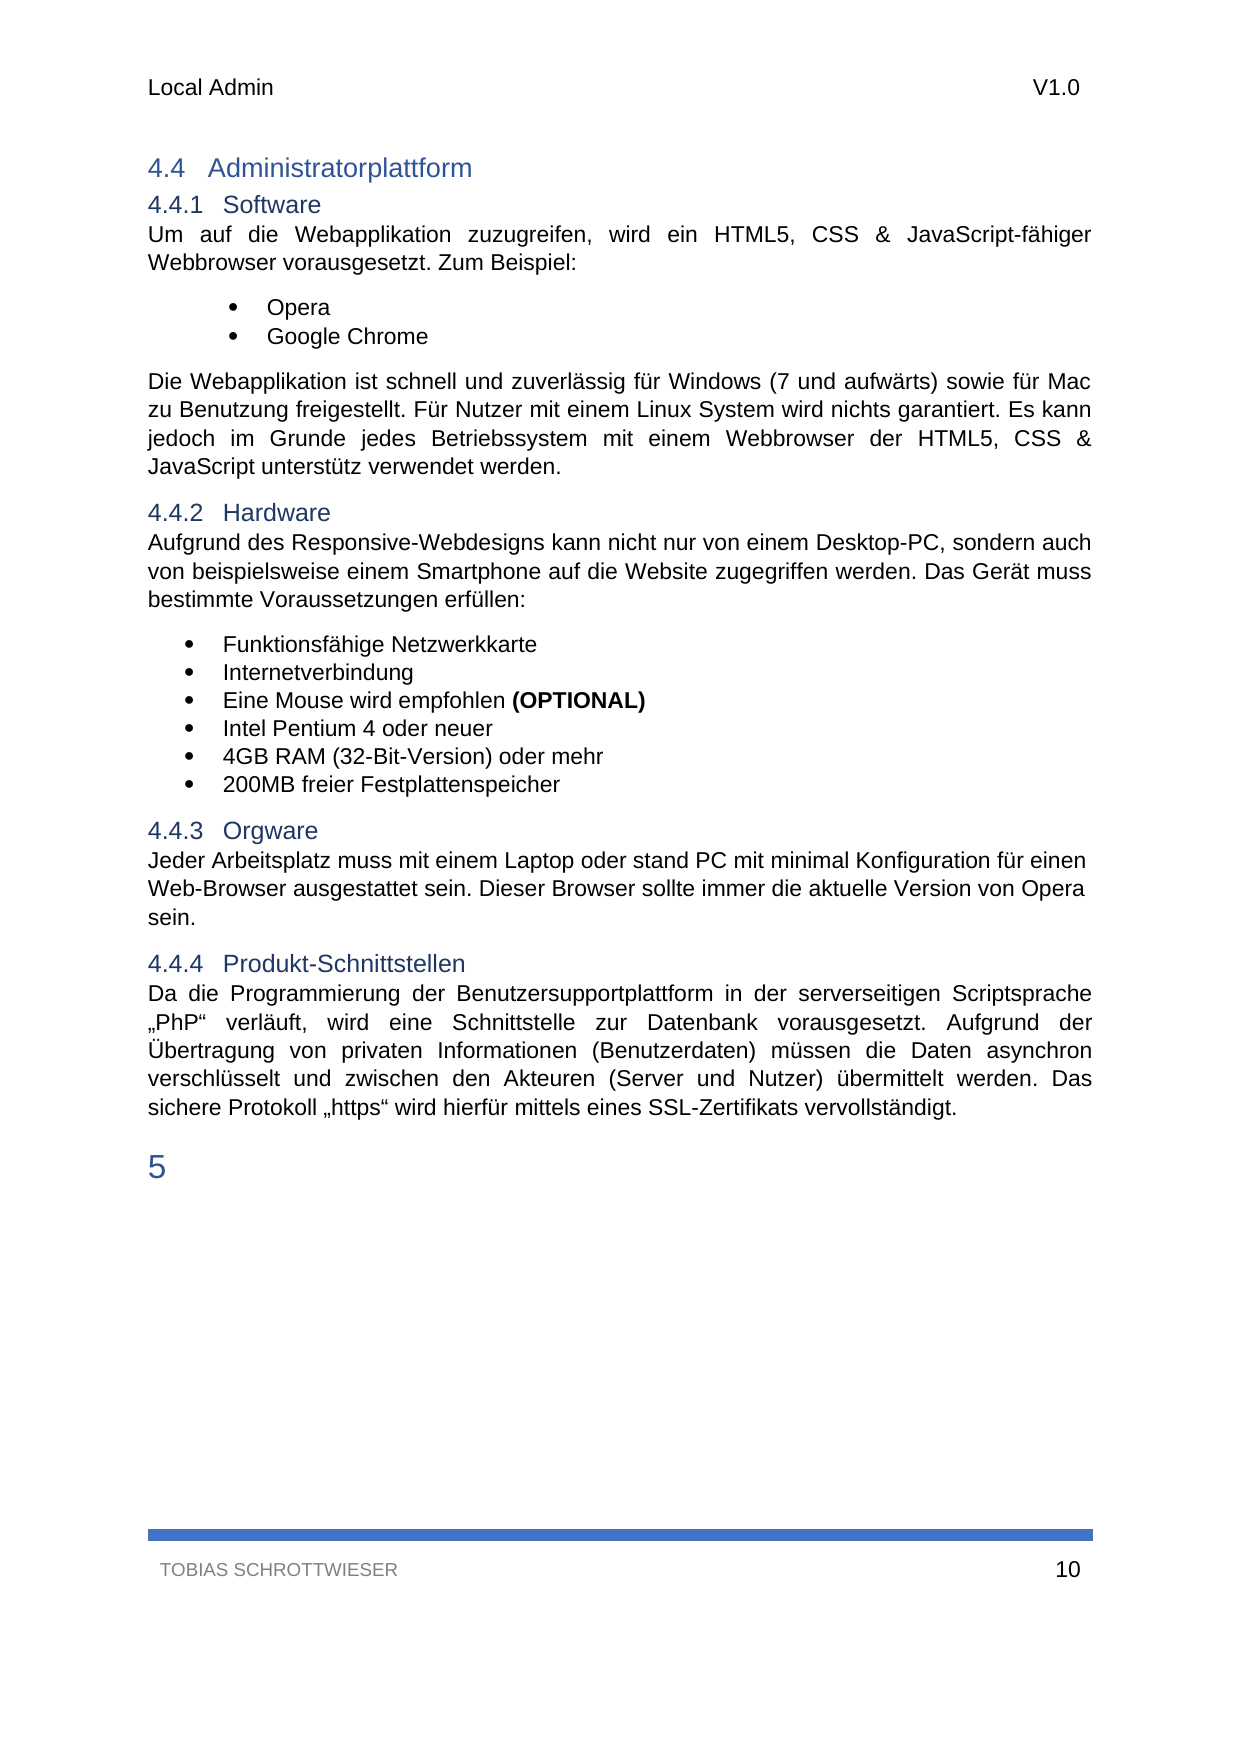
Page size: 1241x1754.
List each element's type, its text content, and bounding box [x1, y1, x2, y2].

subtitle Software [148, 190, 1093, 218]
list Funktionsfähige Netzwerkkarte [185, 631, 1093, 658]
text Jeder Arbeitsplatz muss mit einem Laptop oder stand PC mit minimal Konfiguration für einen Web-Browser ausgestattet sein. Dieser Browser sollte immer die aktuelle Version von Opera sein. [148, 847, 1093, 930]
list Internetverbindung [185, 659, 1093, 686]
subtitle Produkt-Schnittstellen [148, 949, 1093, 978]
text Da die Programmierung der Benutzersupportplattform in der serverseitigen Scriptsprache „PhP“ verläuft, wird eine Schnittstelle zur Datenbank vorausgesetzt. Aufgrund der Übertragung von privaten Informationen (Benutzerdaten) müssen die Daten asynchron verschlüsselt und zwischen den Akteuren (Server und Nutzer) übermittelt werden. Das sichere Protokoll „https“ wird hierfür mittels eines SSL-Zertifikats vervollständigt. [148, 980, 1093, 1120]
subtitle Orgware [148, 816, 1093, 845]
subtitle Administratorplattform [148, 152, 1093, 183]
list 200MB freier Festplattenspeicher [185, 771, 1093, 797]
list Intel Pentium 4 oder neuer [185, 715, 1093, 741]
list Google Chrome [229, 323, 1093, 349]
list Opera [229, 294, 1093, 321]
list Eine Mouse wird empfohlen (OPTIONAL) [185, 687, 1093, 713]
list 4GB RAM (32-Bit-Version) oder mehr [185, 743, 1093, 769]
text Um auf die Webapplikation zuzugreifen, wird ein HTML5, CSS & JavaScript-fähiger Webbrowser vorausgesetzt. Zum Beispiel: [148, 221, 1093, 276]
subtitle Hardware [148, 498, 1093, 527]
text Die Webapplikation ist schnell und zuverlässig für Windows (7 und aufwärts) sowie für Mac zu Benutzung freigestellt. Für Nutzer mit einem Linux System wird nichts garantiert. Es kann jedoch im Grunde jedes Betriebssystem mit einem Webbrowser der HTML5, CSS & JavaScript unterstütz verwendet werden. [148, 368, 1093, 479]
text Aufgrund des Responsive-Webdesigns kann nicht nur von einem Desktop-PC, sondern auch von beispielsweise einem Smartphone auf die Website zugegriffen werden. Das Gerät muss bestimmte Voraussetzungen erfüllen: [148, 529, 1093, 612]
